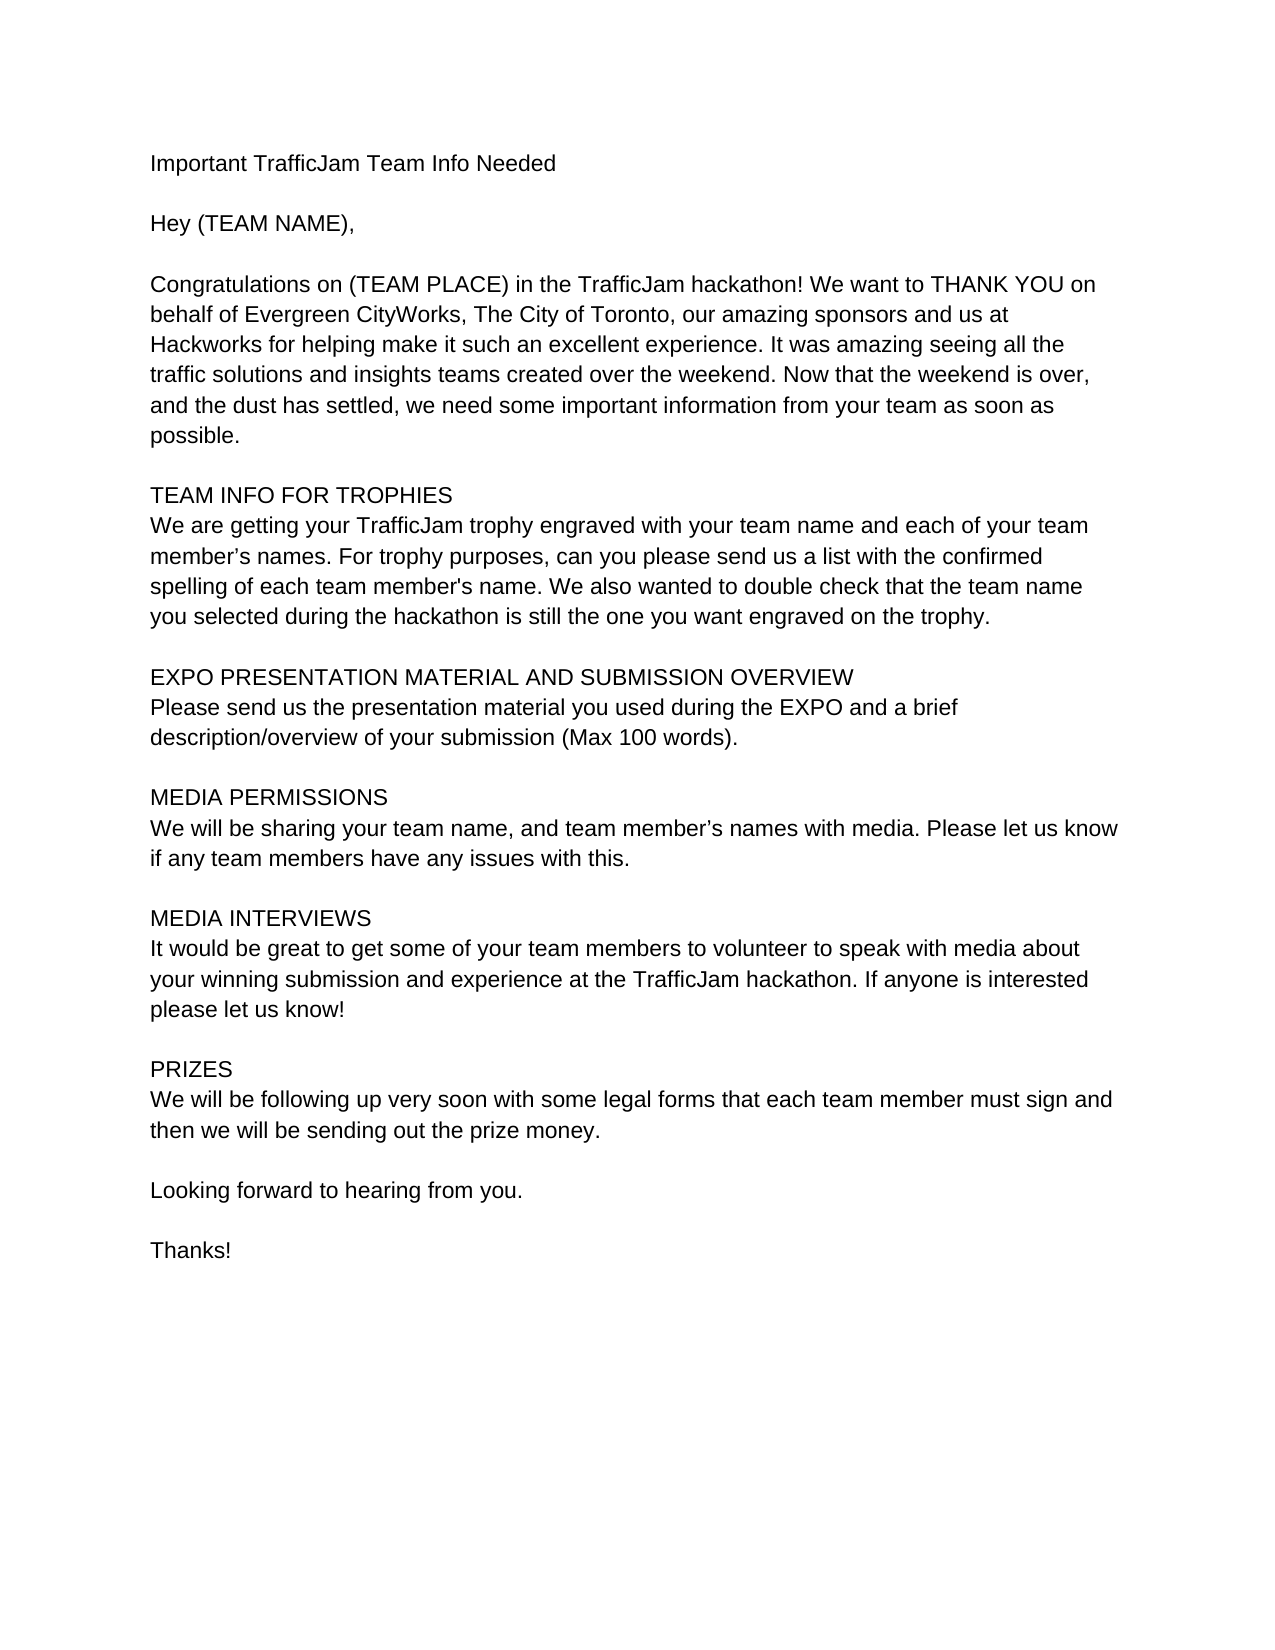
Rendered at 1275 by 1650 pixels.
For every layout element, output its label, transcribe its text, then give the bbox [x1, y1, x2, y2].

text Hey (TEAM NAME), [150, 210, 1125, 237]
text Please send us the presentation material you used during the EXPO and a brief description/overview of your submission (Max 100 words). [150, 694, 1125, 750]
text Thanks! [150, 1237, 1125, 1264]
text We will be following up very soon with some legal forms that each team member must sign and then we will be sending out the prize money. [150, 1086, 1125, 1143]
text It would be great to get some of your team members to volunteer to speak with media about your winning submission and experience at the TrafficJam hackathon. If anyone is interested please let us know! [150, 935, 1125, 1022]
text Looking forward to hearing from you. [150, 1177, 1125, 1203]
text MEDIA PERMISSIONS [150, 784, 1125, 811]
text MEDIA INTERVIEWS [150, 905, 1125, 932]
text TEAM INFO FOR TROPHIES [150, 482, 1125, 509]
text We will be sharing your team name, and team member’s names with media. Please let us know if any team members have any issues with this. [150, 814, 1125, 871]
text Congratulations on (TEAM PLACE) in the TrafficJam hackathon! We want to THANK YOU on behalf of Evergreen CityWorks, The City of Toronto, our amazing sponsors and us at Hackworks for helping make it such an excellent experience. It was amazing seeing all the traffic solutions and insights teams created over the weekend. Now that the weekend is over, and the dust has settled, we need some important information from your team as soon as possible. [150, 271, 1125, 448]
text Important TrafficJam Team Info Needed [150, 150, 1125, 176]
text We are getting your TrafficJam trophy engraved with your team name and each of your team member’s names. For trophy purposes, can you please send us a list with the confirmed spelling of each team member's name. We also wanted to double check that the team name you selected during the hackathon is still the one you want engraved on the trophy. [150, 512, 1125, 629]
text EXPO PRESENTATION MATERIAL AND SUBMISSION OVERVIEW [150, 663, 1125, 690]
text PRIZES [150, 1056, 1125, 1083]
